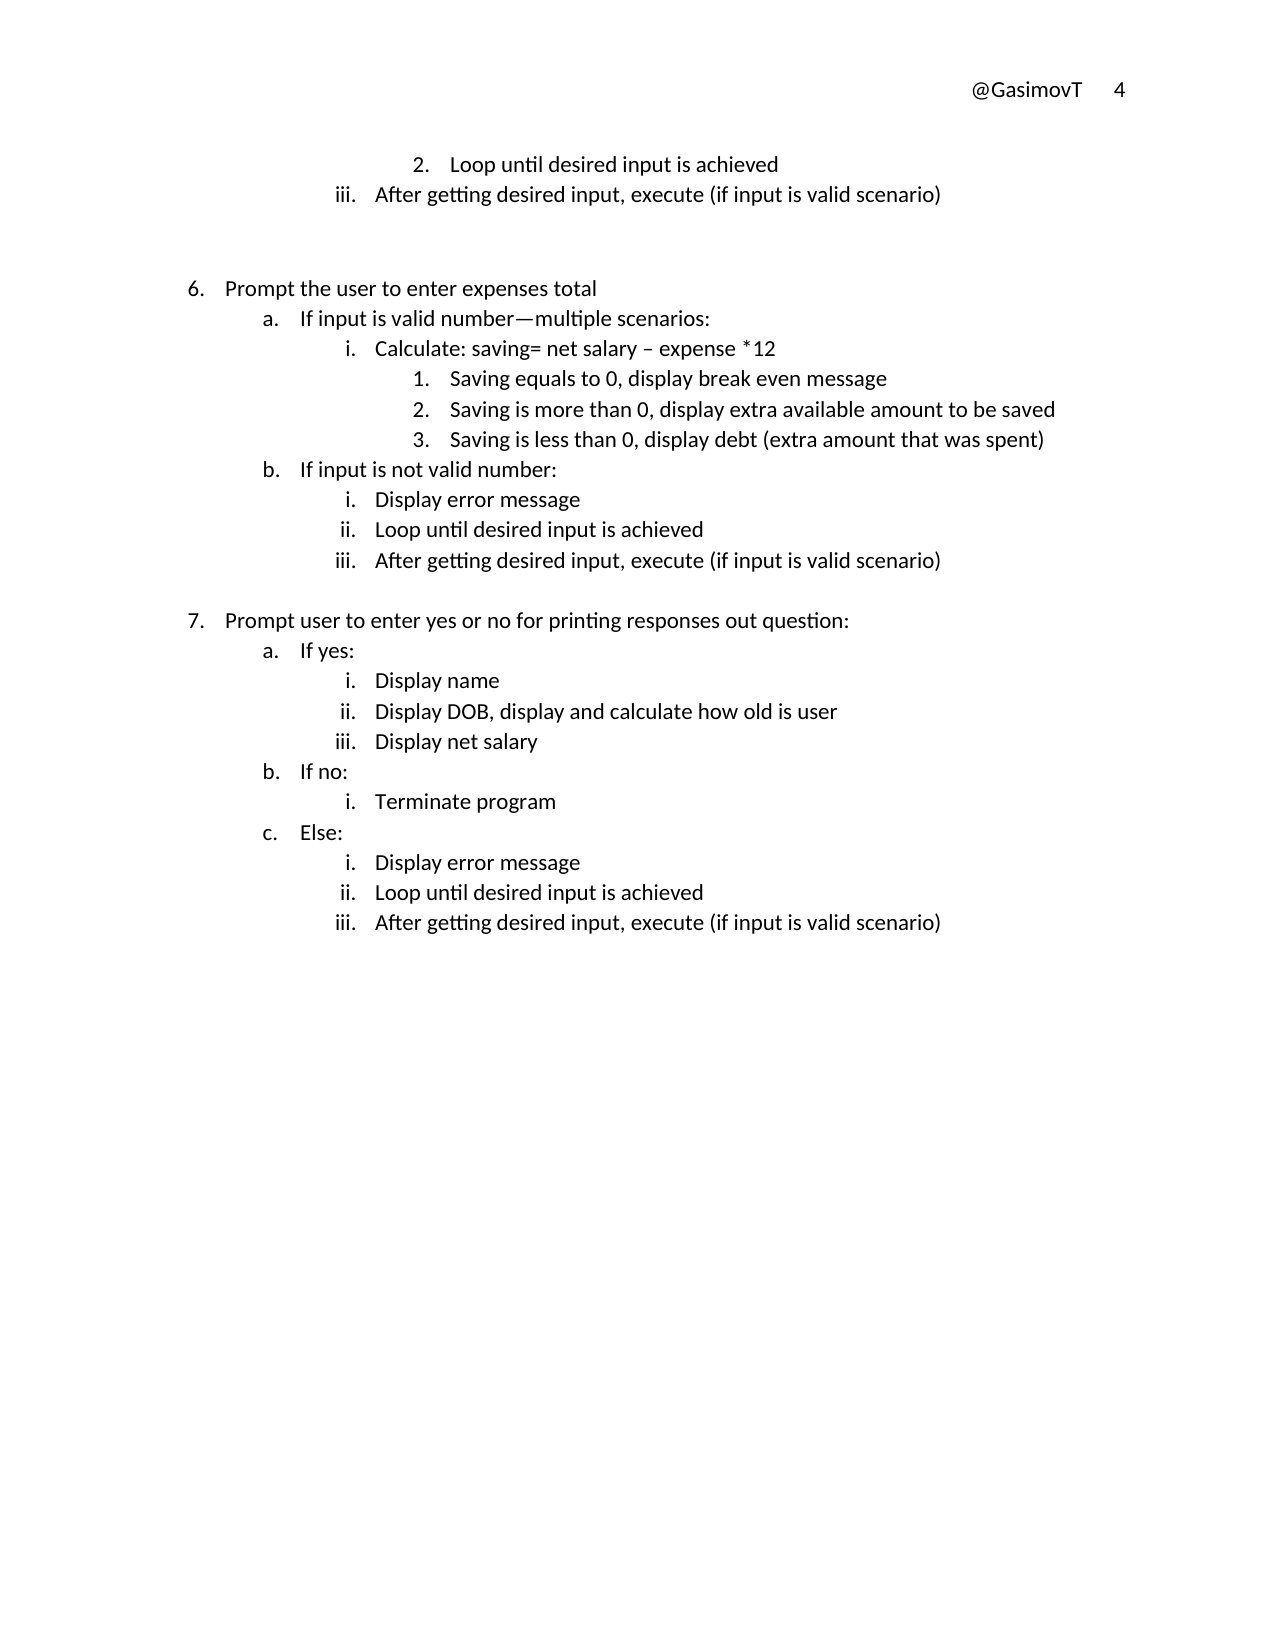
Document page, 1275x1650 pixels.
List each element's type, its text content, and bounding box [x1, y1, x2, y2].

list Display name [356, 667, 1125, 695]
list Terminate program [356, 787, 1125, 816]
list If no: [262, 757, 1125, 785]
list Display error message [356, 485, 1125, 513]
list Saving is less than 0, display debt (extra amount that was spent) [412, 425, 1125, 453]
list If yes: [262, 636, 1125, 664]
list Display DOB, display and calculate how old is user [356, 697, 1125, 725]
list If input is not valid number: [262, 455, 1125, 483]
list Prompt the user to enter expenses total [187, 274, 1125, 302]
list Loop until desired input is achieved [356, 516, 1125, 544]
list Saving is more than 0, display extra available amount to be saved [412, 395, 1125, 423]
list Loop until desired input is achieved [412, 150, 1125, 178]
list Else: [262, 818, 1125, 846]
list Loop until desired input is achieved [356, 878, 1125, 906]
list If input is valid number—multiple scenarios: [262, 304, 1125, 332]
list Display error message [356, 848, 1125, 876]
list Saving equals to 0, display break even message [412, 364, 1125, 393]
list Display net salary [356, 727, 1125, 755]
list After getting desired input, execute (if input is valid scenario) [356, 180, 1125, 208]
list After getting desired input, execute (if input is valid scenario) [356, 908, 1125, 936]
list After getting desired input, execute (if input is valid scenario) [356, 546, 1125, 574]
list Calculate: saving= net salary – expense *12 [356, 334, 1125, 362]
list Prompt user to enter yes or no for printing responses out question: [187, 606, 1125, 634]
